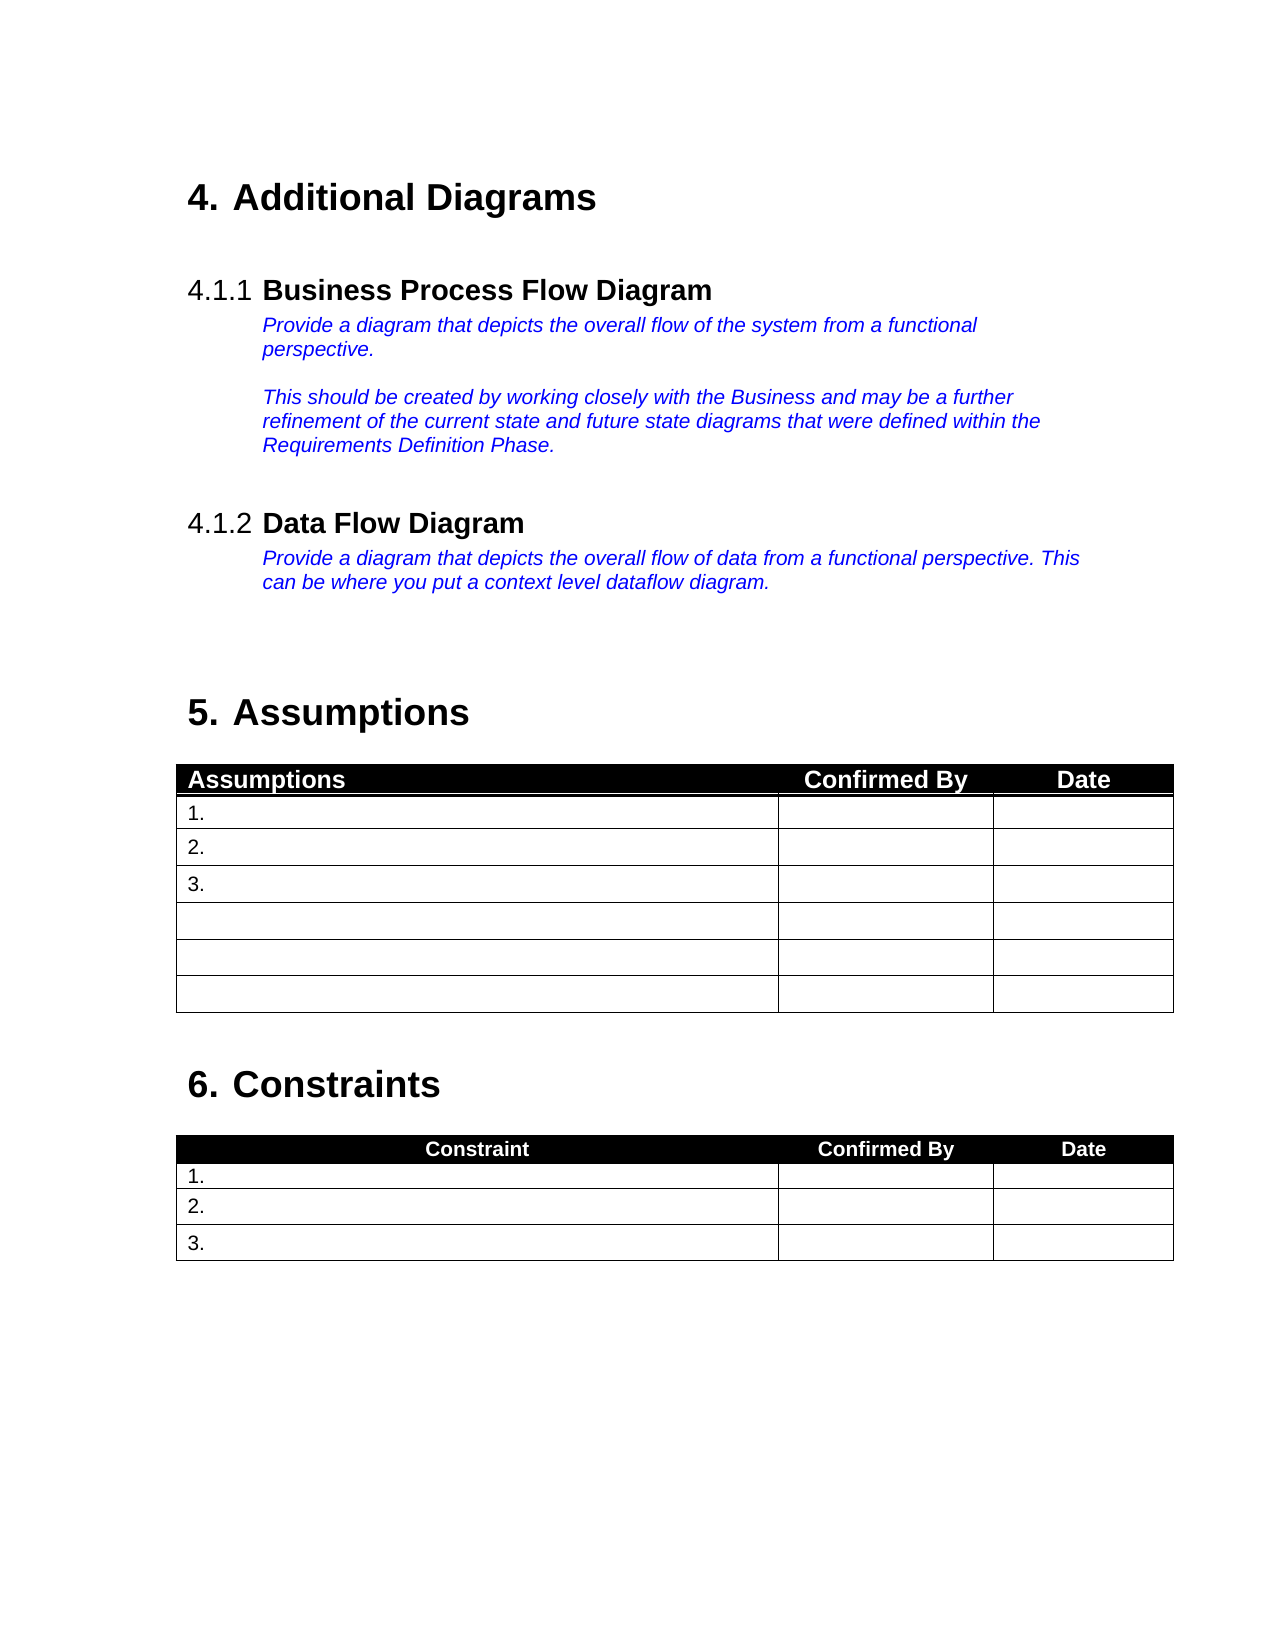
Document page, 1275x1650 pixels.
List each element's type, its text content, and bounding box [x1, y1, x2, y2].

subtitle Assumptions [187, 690, 1087, 733]
table_cell [994, 1225, 1173, 1260]
table_header Confirmed By [779, 1136, 993, 1160]
table_cell [779, 797, 993, 828]
text This should be created by working closely with the Business and may be a further refinement of the current state and future state diagrams that were defined within the Requirements Definition Phase. [262, 385, 1087, 457]
subtitle Constraints [187, 1062, 1087, 1105]
table_cell [177, 866, 778, 902]
table_cell [779, 866, 993, 902]
table_cell [177, 797, 778, 828]
text Provide a diagram that depicts the overall flow of data from a functional perspective. This can be where you put a context level dataflow diagram. [262, 546, 1087, 593]
table_cell [994, 940, 1173, 975]
subtitle Data Flow Diagram [187, 506, 1087, 539]
table_cell [177, 1225, 778, 1260]
table_header Confirmed By [779, 765, 993, 793]
table_cell [779, 976, 993, 1012]
table_cell [994, 866, 1173, 902]
table_cell [779, 1189, 993, 1223]
table_cell [177, 1189, 778, 1223]
table_cell [177, 940, 778, 975]
table_header Assumptions [177, 765, 778, 793]
subtitle Business Process Flow Diagram [187, 273, 1087, 307]
table_cell [779, 1164, 993, 1188]
table_cell [177, 976, 778, 1012]
table_header Constraint [177, 1136, 778, 1160]
table_cell [177, 903, 778, 938]
table_cell [994, 1189, 1173, 1223]
text Provide a diagram that depicts the overall flow of the system from a functional perspective. [262, 313, 1087, 361]
table_header Date [994, 1136, 1173, 1160]
table_cell [994, 903, 1173, 938]
table_cell [779, 903, 993, 938]
table_cell [177, 829, 778, 865]
table_header Date [994, 765, 1173, 793]
subtitle Additional Diagrams [187, 175, 1087, 218]
table_cell [994, 1164, 1173, 1188]
table_cell [779, 829, 993, 865]
table_cell [994, 829, 1173, 865]
table_cell [994, 797, 1173, 828]
table_cell [994, 976, 1173, 1012]
table_cell [779, 1225, 993, 1260]
table_cell [779, 940, 993, 975]
table_cell [177, 1164, 778, 1188]
